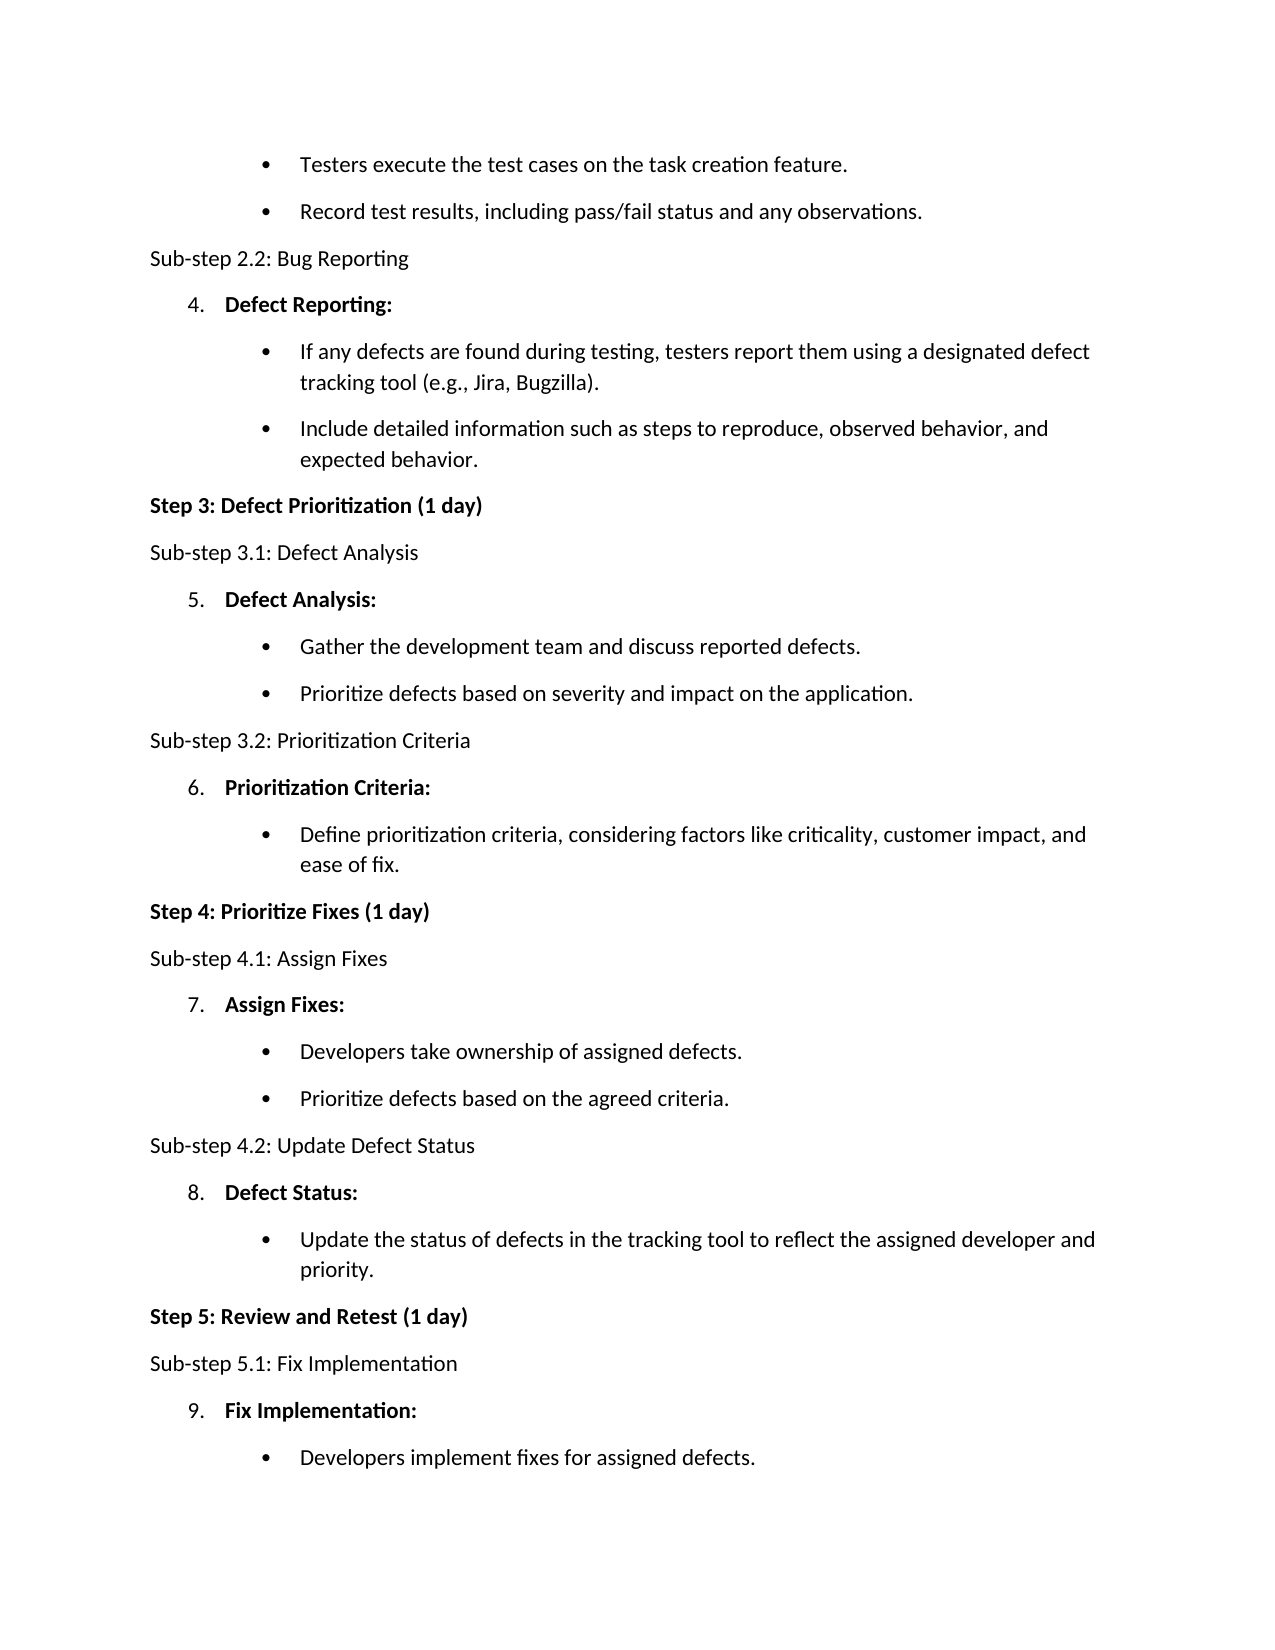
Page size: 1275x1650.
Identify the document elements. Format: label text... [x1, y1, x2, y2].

list Update the status of defects in the tracking tool to reflect the assigned developer and priority. [262, 1225, 1125, 1283]
list Assign Fixes: [187, 991, 1125, 1019]
list Record test results, including pass/fail status and any observations. [262, 197, 1125, 225]
list If any defects are found during testing, testers report them using a designated defect tracking tool (e.g., Jira, Bugzilla). [262, 337, 1125, 396]
text Sub-step 2.2: Bug Reporting [150, 244, 1125, 272]
list Define prioritization criteria, considering factors like criticality, customer impact, and ease of fix. [262, 820, 1125, 878]
list Developers implement fixes for assigned defects. [262, 1443, 1125, 1471]
list Defect Reporting: [187, 291, 1125, 319]
text Sub-step 3.1: Defect Analysis [150, 538, 1125, 567]
list Prioritization Criteria: [187, 773, 1125, 801]
list Defect Status: [187, 1178, 1125, 1206]
text Sub-step 4.2: Update Defect Status [150, 1131, 1125, 1159]
text Step 4: Prioritize Fixes (1 day) [150, 897, 1125, 925]
list Gather the development team and discuss reported defects. [262, 632, 1125, 660]
list Prioritize defects based on the agreed criteria. [262, 1084, 1125, 1112]
text Step 5: Review and Retest (1 day) [150, 1302, 1125, 1330]
list Include detailed information such as steps to reproduce, observed behavior, and expected behavior. [262, 414, 1125, 473]
list Developers take ownership of assigned defects. [262, 1037, 1125, 1066]
text Step 3: Defect Prioritization (1 day) [150, 492, 1125, 520]
list Prioritize defects based on severity and impact on the application. [262, 679, 1125, 707]
list Fix Implementation: [187, 1396, 1125, 1424]
list Testers execute the test cases on the task creation feature. [262, 150, 1125, 178]
text Sub-step 5.1: Fix Implementation [150, 1349, 1125, 1377]
text Sub-step 3.2: Prioritization Criteria [150, 726, 1125, 754]
text Sub-step 4.1: Assign Fixes [150, 944, 1125, 972]
list Defect Analysis: [187, 585, 1125, 613]
